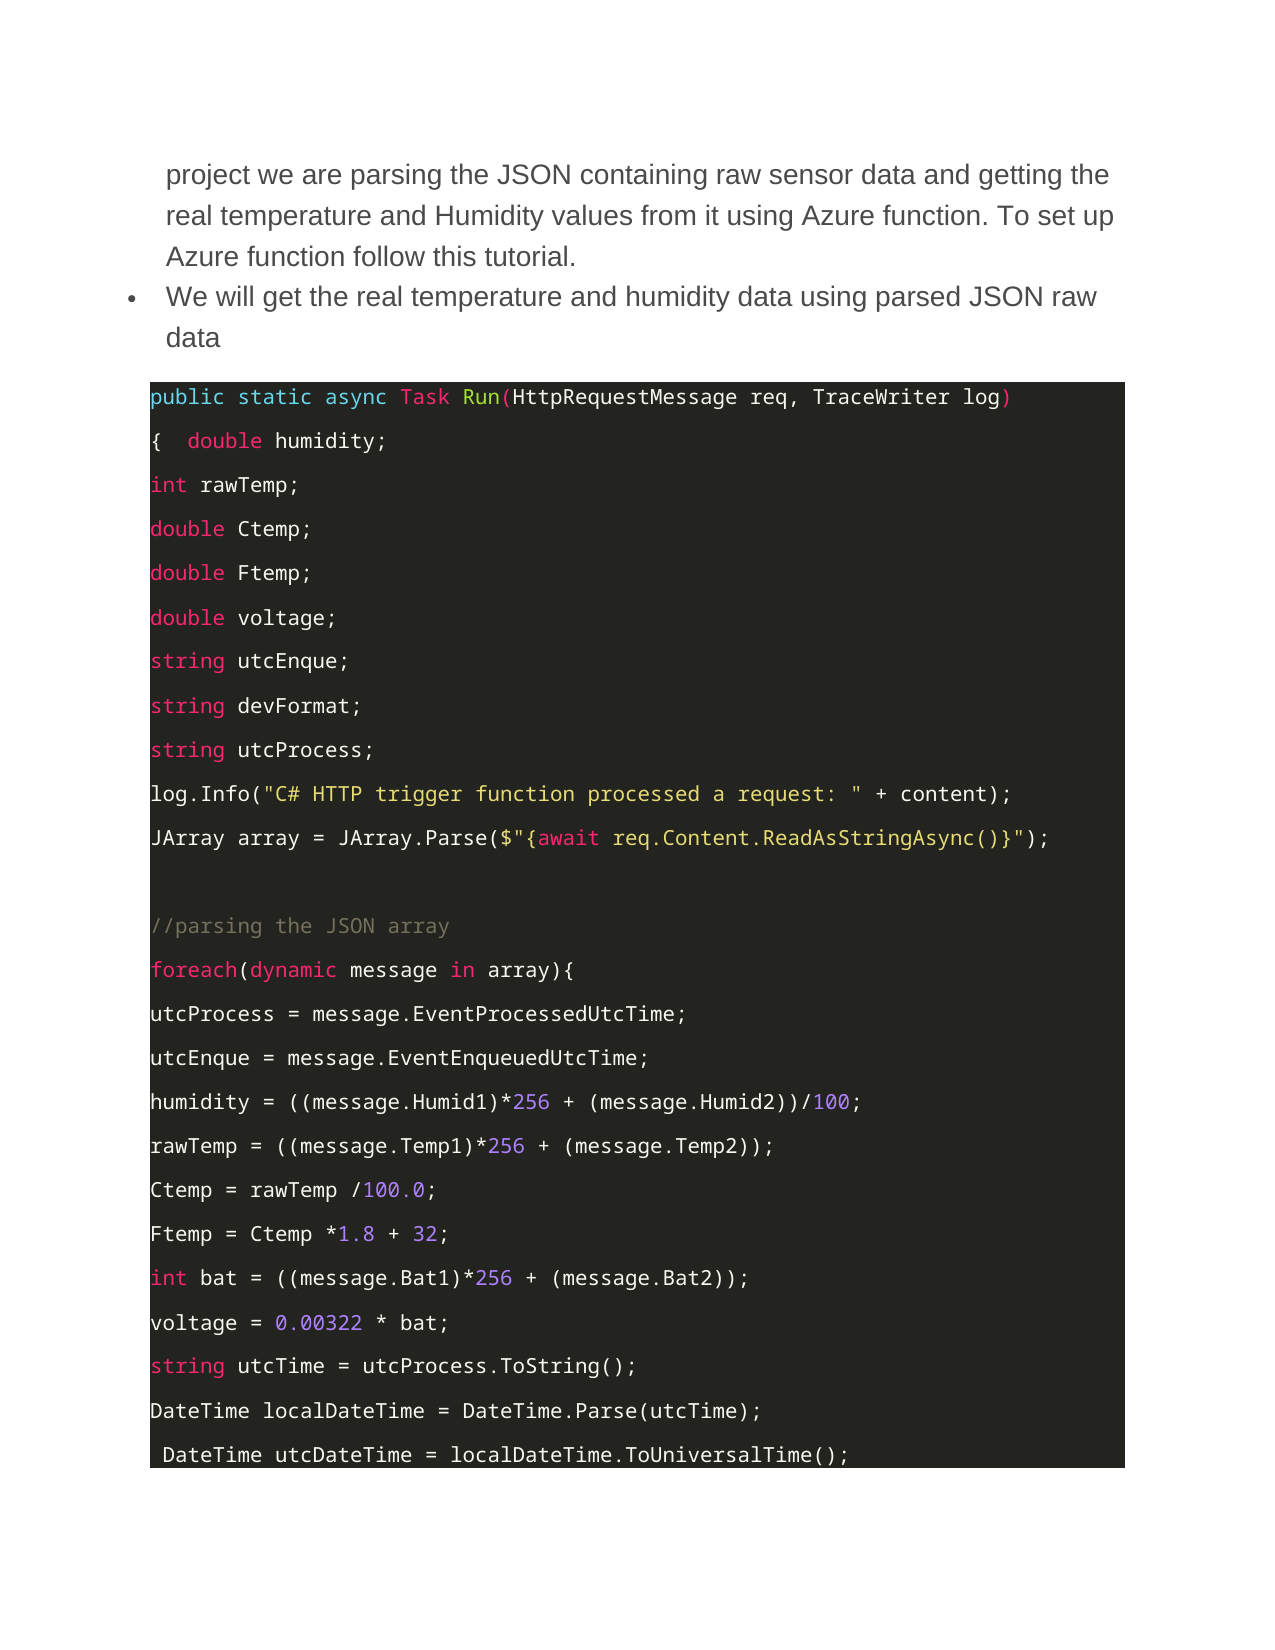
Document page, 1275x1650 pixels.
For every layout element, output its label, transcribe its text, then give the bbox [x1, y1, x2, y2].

text Ftemp = Ctemp *1.8 + 32; [150, 1219, 1125, 1248]
text rawTemp = ((message.Temp1)*256 + (message.Temp2)); [150, 1131, 1125, 1160]
text int rawTemp; [150, 470, 1125, 499]
text { double humidity; [150, 426, 1125, 455]
text log.Info("C# HTTP trigger function processed a request: " + content); [150, 779, 1125, 807]
text voltage = 0.00322 * bat; [150, 1308, 1125, 1336]
list We will get the real temperature and humidity data using parsed JSON raw data [128, 272, 1125, 353]
text string utcTime = utcProcess.ToString(); [150, 1352, 1125, 1380]
text string utcEnque; [150, 647, 1125, 675]
text double voltage; [150, 603, 1125, 631]
text //parsing the JSON array [150, 911, 1125, 939]
text utcEnque = message.EventEnqueuedUtcTime; [150, 1043, 1125, 1072]
text humidity = ((message.Humid1)*256 + (message.Humid2))/100; [150, 1087, 1125, 1116]
text public static async Task Run(HttpRequestMessage req, TraceWriter log) [150, 382, 1125, 411]
text double Ftemp; [150, 558, 1125, 587]
text JArray array = JArray.Parse($"{await req.Content.ReadAsStringAsync()}"); [150, 823, 1125, 851]
text string utcProcess; [150, 735, 1125, 763]
text DateTime localDateTime = DateTime.Parse(utcTime); [150, 1396, 1125, 1424]
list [128, 150, 1125, 272]
text Ctemp = rawTemp /100.0; [150, 1175, 1125, 1204]
text utcProcess = message.EventProcessedUtcTime; [150, 999, 1125, 1028]
text DateTime utcDateTime = localDateTime.ToUniversalTime(); [150, 1440, 1125, 1468]
text int bat = ((message.Bat1)*256 + (message.Bat2)); [150, 1263, 1125, 1292]
text double Ctemp; [150, 514, 1125, 543]
text string devFormat; [150, 691, 1125, 719]
text foreach(dynamic message in array){ [150, 955, 1125, 983]
